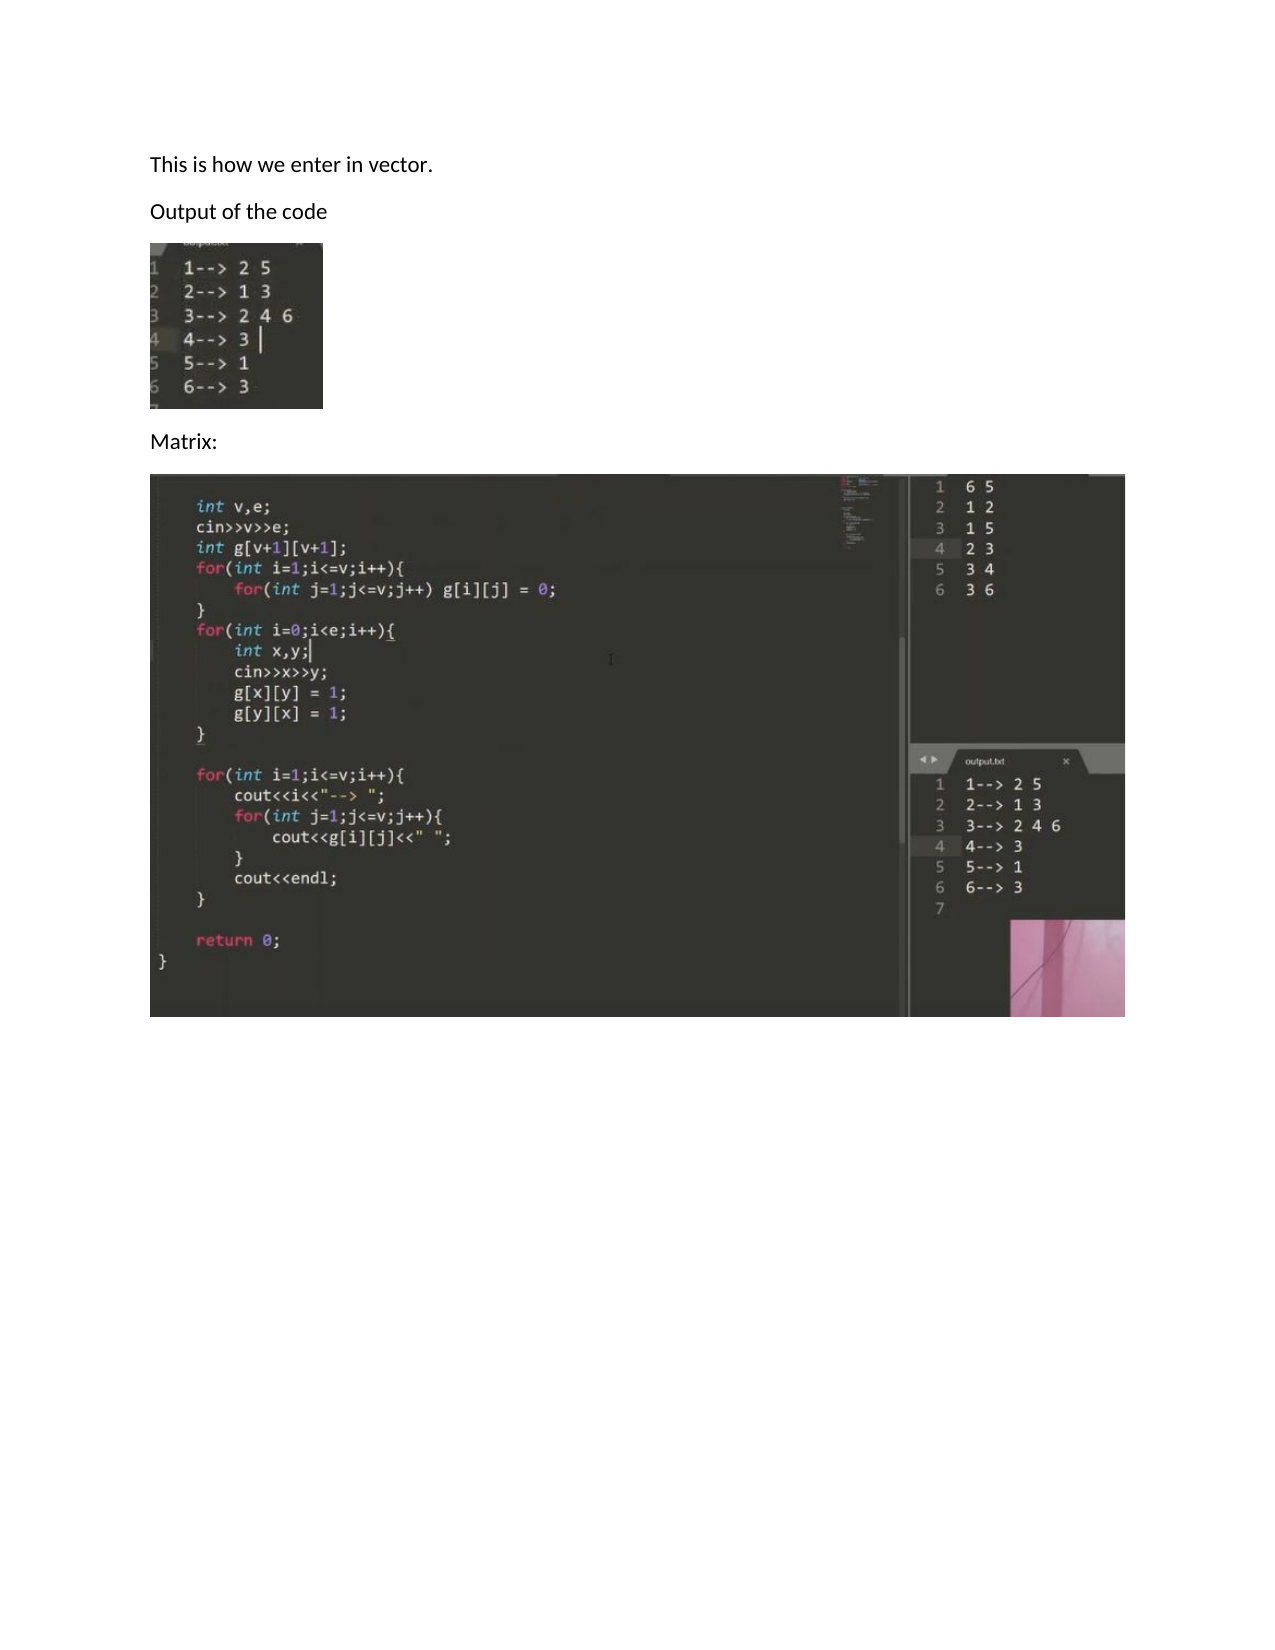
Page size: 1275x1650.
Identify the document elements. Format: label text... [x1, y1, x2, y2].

text This is how we enter in vector. [150, 150, 1125, 178]
text Output of the code [150, 197, 1125, 225]
picture [150, 243, 323, 409]
text Matrix: [150, 427, 1125, 455]
picture [150, 474, 1125, 1017]
